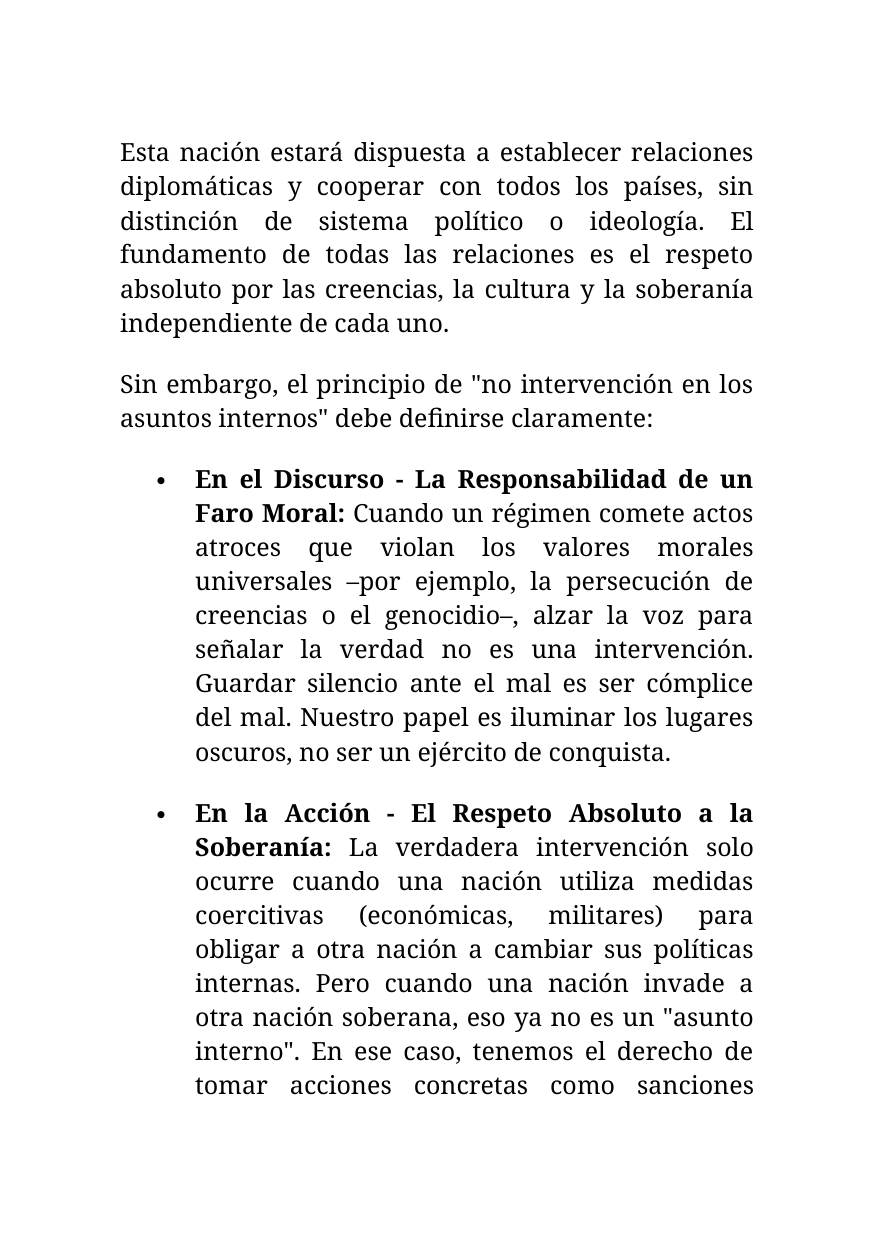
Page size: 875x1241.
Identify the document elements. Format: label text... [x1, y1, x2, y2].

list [157, 795, 754, 1102]
list En el Discurso - La Responsabilidad de un Faro Moral: Cuando un régimen comete actos atroces que violan los valores morales universales –por ejemplo, la persecución de creencias o el genocidio–, alzar la voz para señalar la verdad no es una intervención. Guardar silencio ante el mal es ser cómplice del mal. Nuestro papel es iluminar los lugares oscuros, no ser un ejército de conquista. [157, 462, 754, 768]
text Sin embargo, el principio de "no intervención en los asuntos internos" debe definirse claramente: [120, 366, 754, 434]
text Esta nación estará dispuesta a establecer relaciones diplomáticas y cooperar con todos los países, sin distinción de sistema político o ideología. El fundamento de todas las relaciones es el respeto absoluto por las creencias, la cultura y la soberanía independiente de cada uno. [120, 135, 754, 339]
